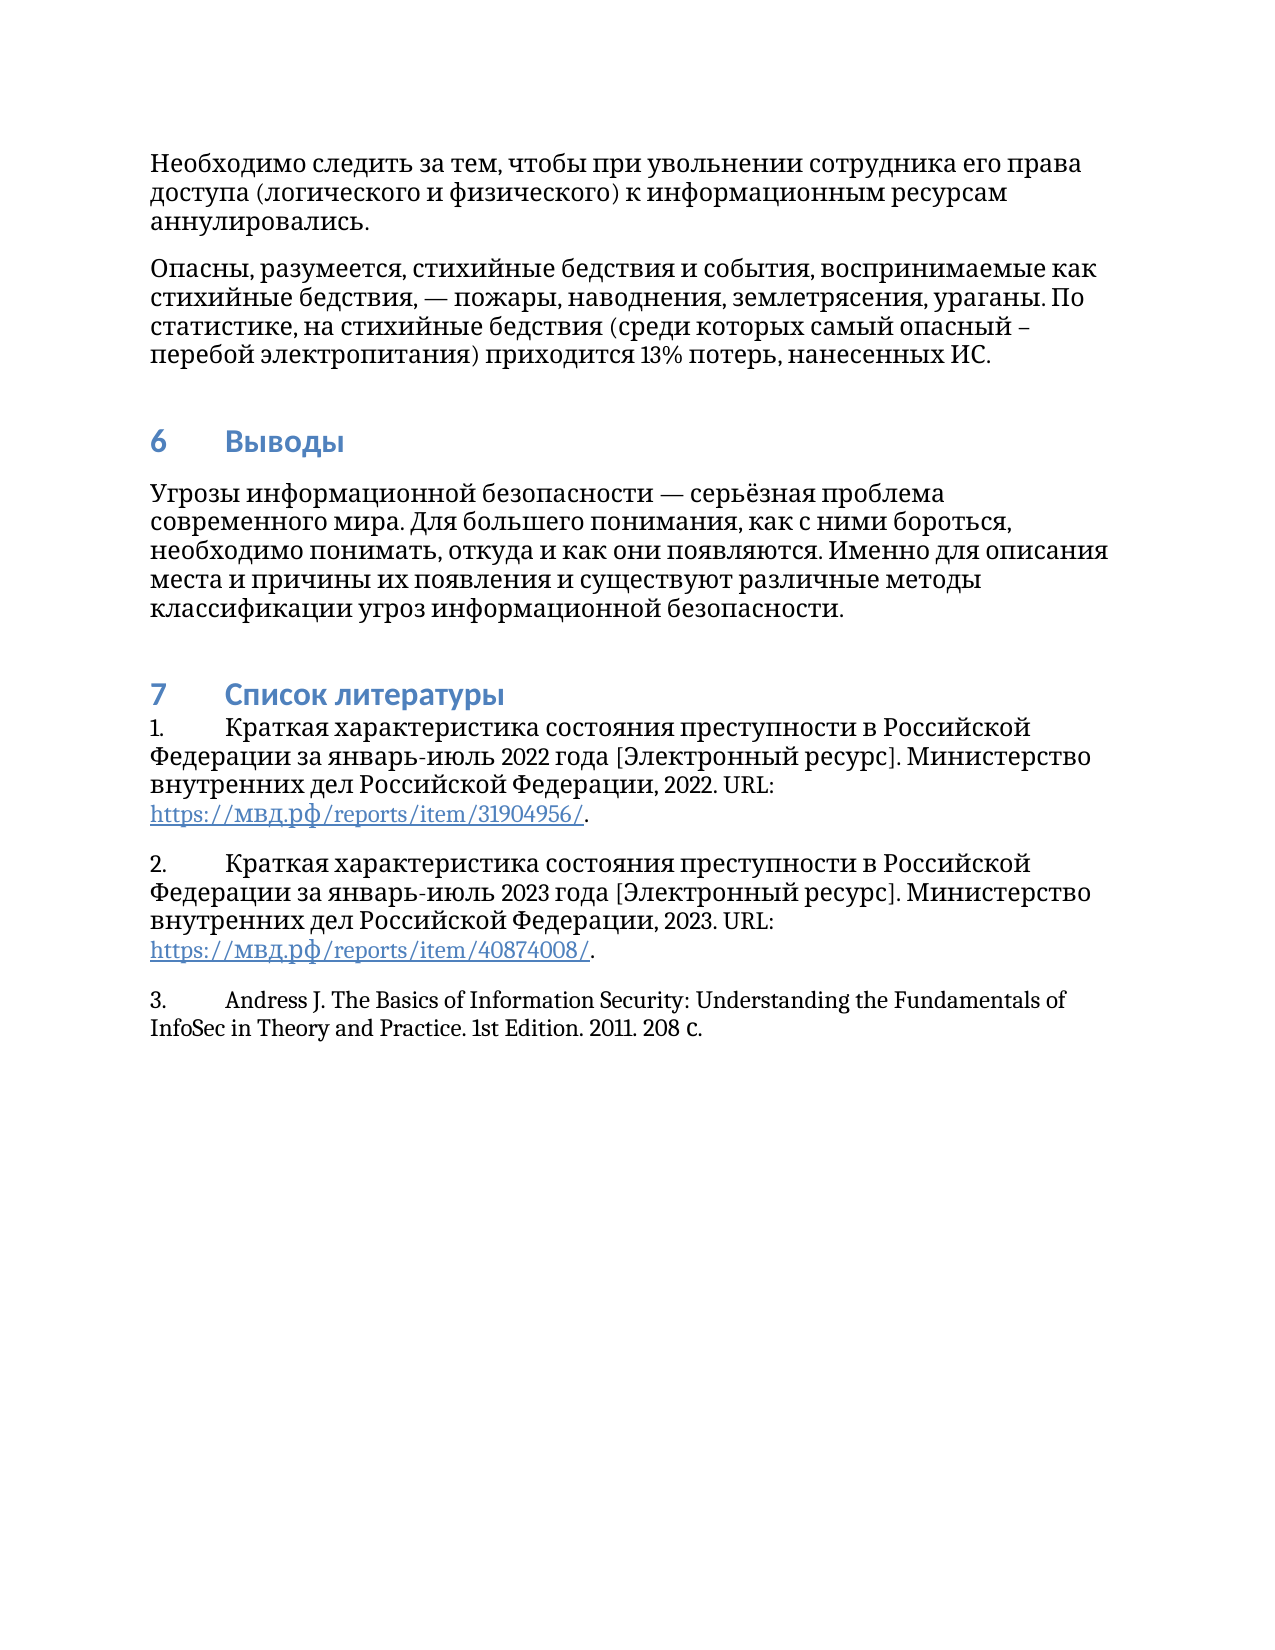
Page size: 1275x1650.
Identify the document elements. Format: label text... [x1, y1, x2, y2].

text 2. Краткая характеристика состояния преступности в Российской Федерации за январь-июль 2023 года [Электронный ресурс]. Министерство внутренних дел Российской Федерации, 2023. URL: https://мвд.рф/reports/item/40874008/. [150, 850, 1125, 965]
text Необходимо следить за тем, чтобы при увольнении сотрудника его права доступа (логического и физического) к информационным ресурсам аннулировались. [150, 150, 1125, 236]
subtitle 6 Выводы [150, 420, 1125, 461]
text Угрозы информационной безопасности — серьёзная проблема современного мира. Для большего понимания, как с ними бороться, необходимо понимать, откуда и как они появляются. Именно для описания места и причины их появления и существуют различные методы классификации угроз информационной безопасности. [150, 479, 1125, 623]
text 1. Краткая характеристика состояния преступности в Российской Федерации за январь-июль 2022 года [Электронный ресурс]. Министерство внутренних дел Российской Федерации, 2022. URL: https://мвд.рф/reports/item/31904956/. [150, 714, 1125, 829]
text Опасны, разумеется, стихийные бедствия и события, воспринимаемые как стихийные бедствия, — пожары, наводнения, землетрясения, ураганы. По статистике, на стихийные бедствия (среди которых самый опасный – перебой электропитания) приходится 13% потерь, нанесенных ИС. [150, 255, 1125, 370]
text 3. Andress J. The Basics of Information Security: Understanding the Fundamentals of InfoSec in Theory and Practice. 1st Edition. 2011. 208 с. [150, 986, 1125, 1043]
subtitle 7 Список литературы [150, 673, 1125, 714]
